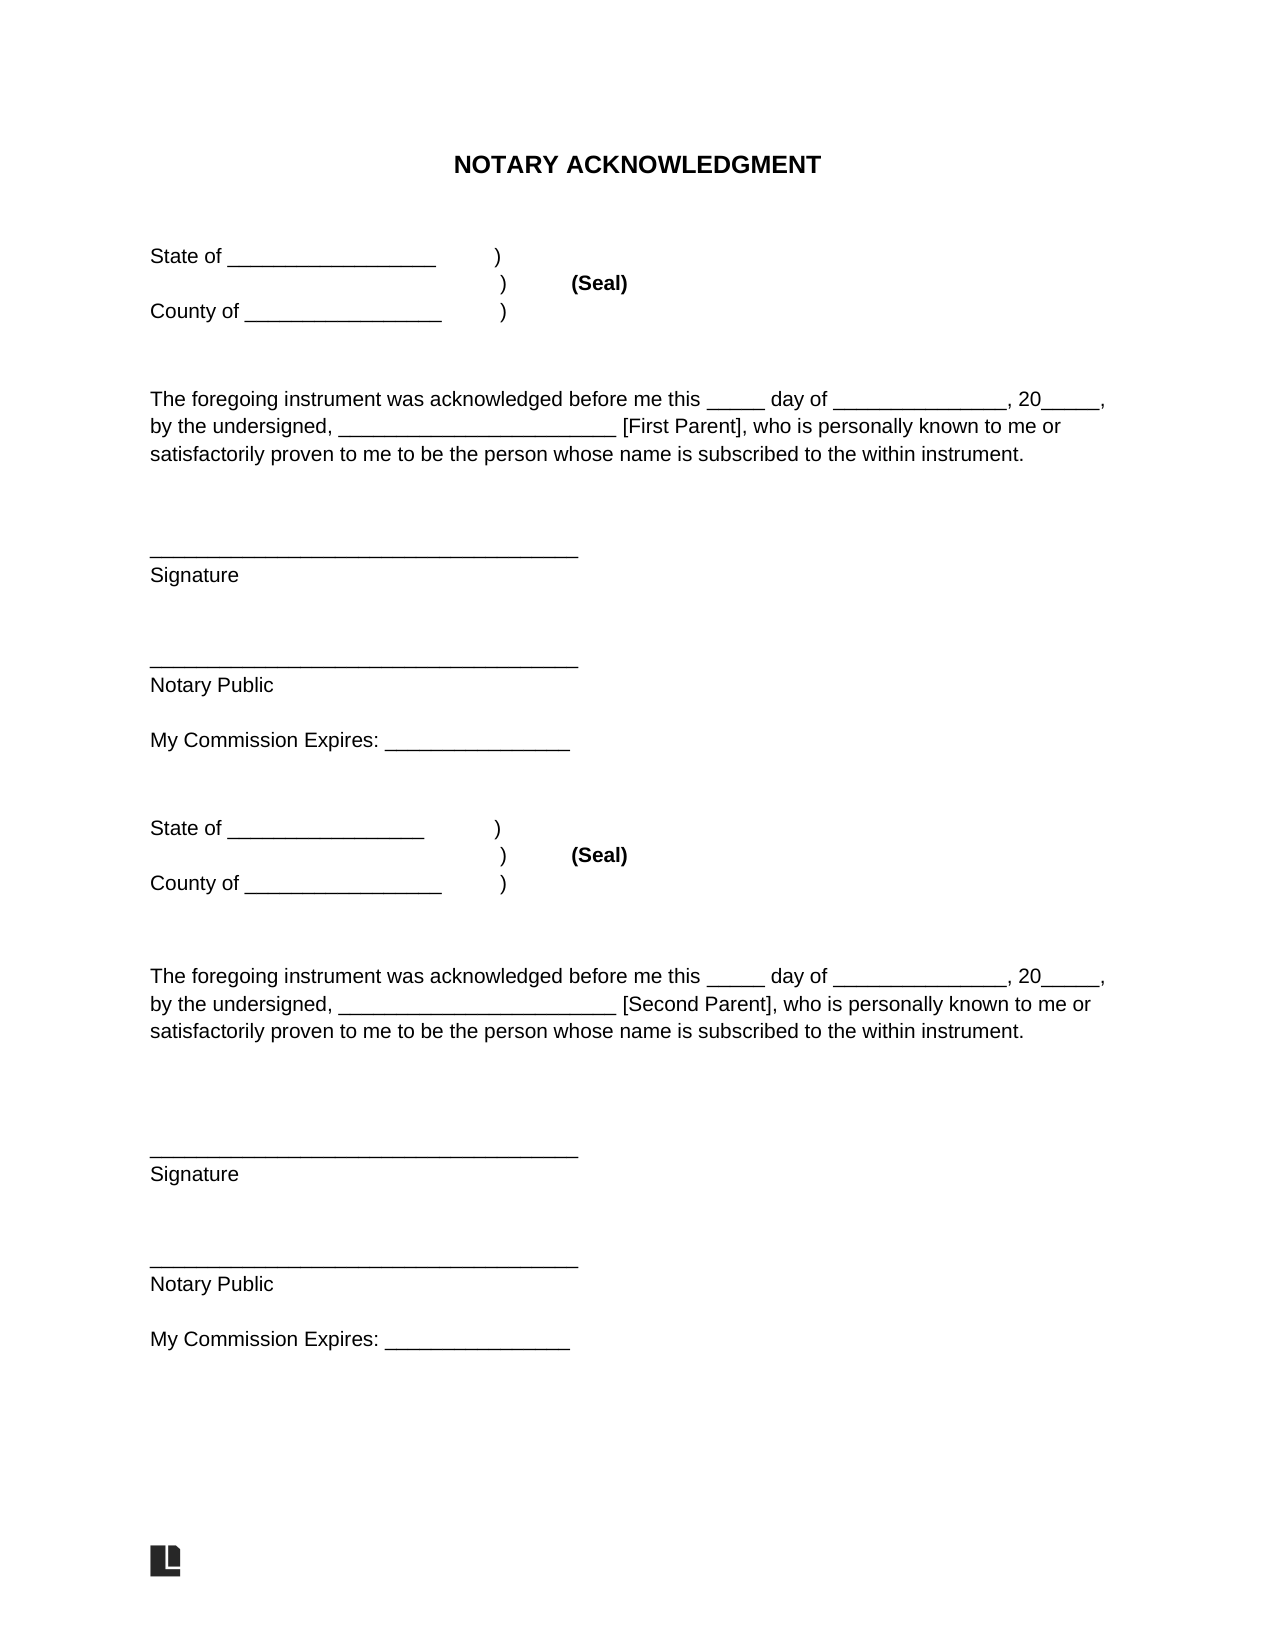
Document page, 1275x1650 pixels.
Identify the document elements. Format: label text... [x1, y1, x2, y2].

text Notary Public [150, 673, 1125, 697]
text _____________________________________ [150, 1135, 1125, 1159]
text State of __________________ ) [150, 243, 1125, 267]
text State of _________________ ) [150, 816, 1125, 839]
text _____________________________________ [150, 535, 1125, 559]
text _____________________________________ [150, 1245, 1125, 1269]
text ) (Seal) [150, 271, 1125, 295]
text _____________________________________ [150, 645, 1125, 669]
text My Commission Expires: ________________ [150, 1327, 1125, 1351]
text NOTARY ACKNOWLEDGMENT [150, 150, 1125, 179]
text County of _________________ ) [150, 871, 1125, 894]
text Signature [150, 563, 1125, 587]
text Signature [150, 1162, 1125, 1186]
text Notary Public [150, 1272, 1125, 1296]
text The foregoing instrument was acknowledged before me this _____ day of _______________, 20_____, by the undersigned, ________________________ [First Parent], who is personally known to me or satisfactorily proven to me to be the person whose name is subscribed to the within instrument. [150, 387, 1125, 466]
text ) (Seal) [150, 843, 1125, 867]
text My Commission Expires: ________________ [150, 728, 1125, 752]
picture [150, 1545, 181, 1577]
text The foregoing instrument was acknowledged before me this _____ day of _______________, 20_____, by the undersigned, ________________________ [Second Parent], who is personally known to me or satisfactorily proven to me to be the person whose name is subscribed to the within instrument. [150, 964, 1125, 1043]
text County of _________________ ) [150, 298, 1125, 322]
